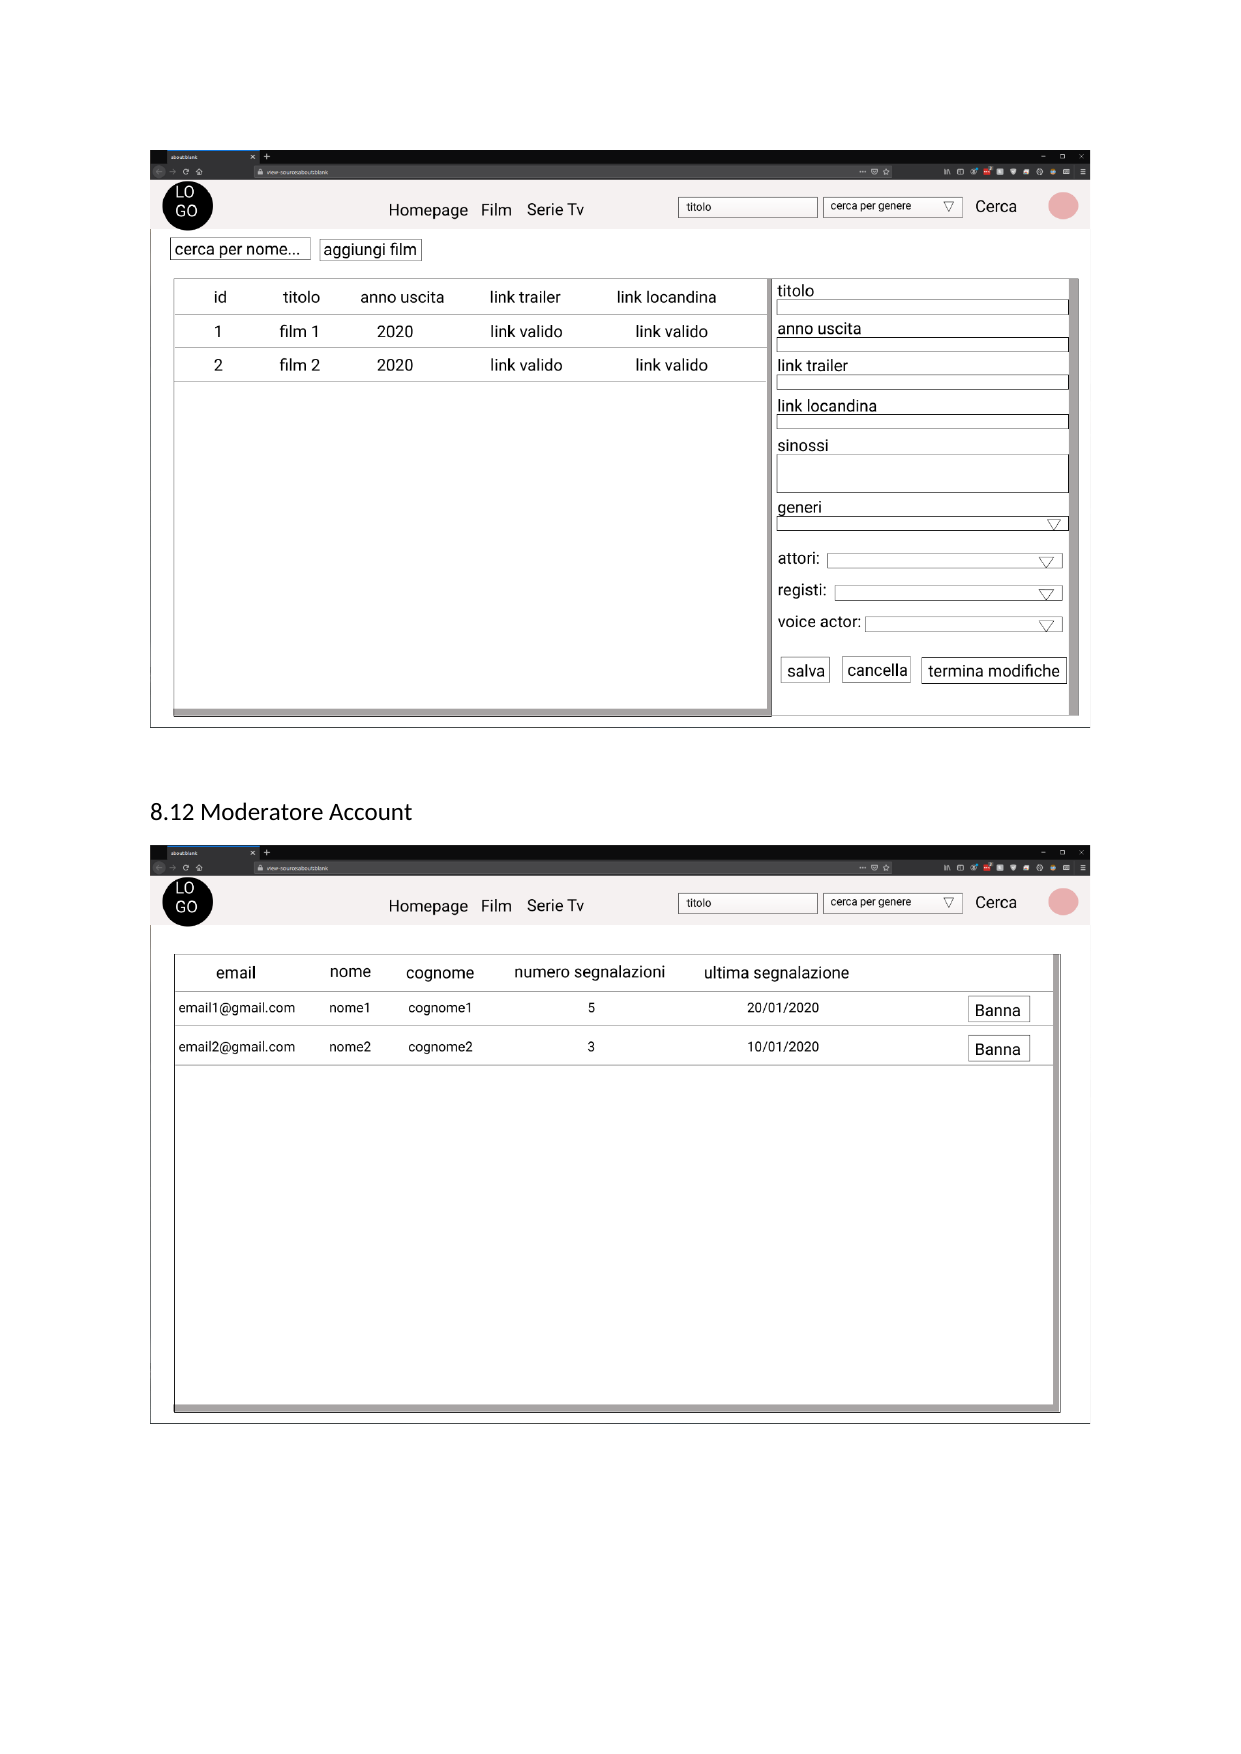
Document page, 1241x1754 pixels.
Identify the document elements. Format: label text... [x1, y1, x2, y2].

picture [150, 845, 1091, 1424]
text 8.12 Moderatore Account [150, 796, 1090, 827]
picture [150, 150, 1091, 728]
